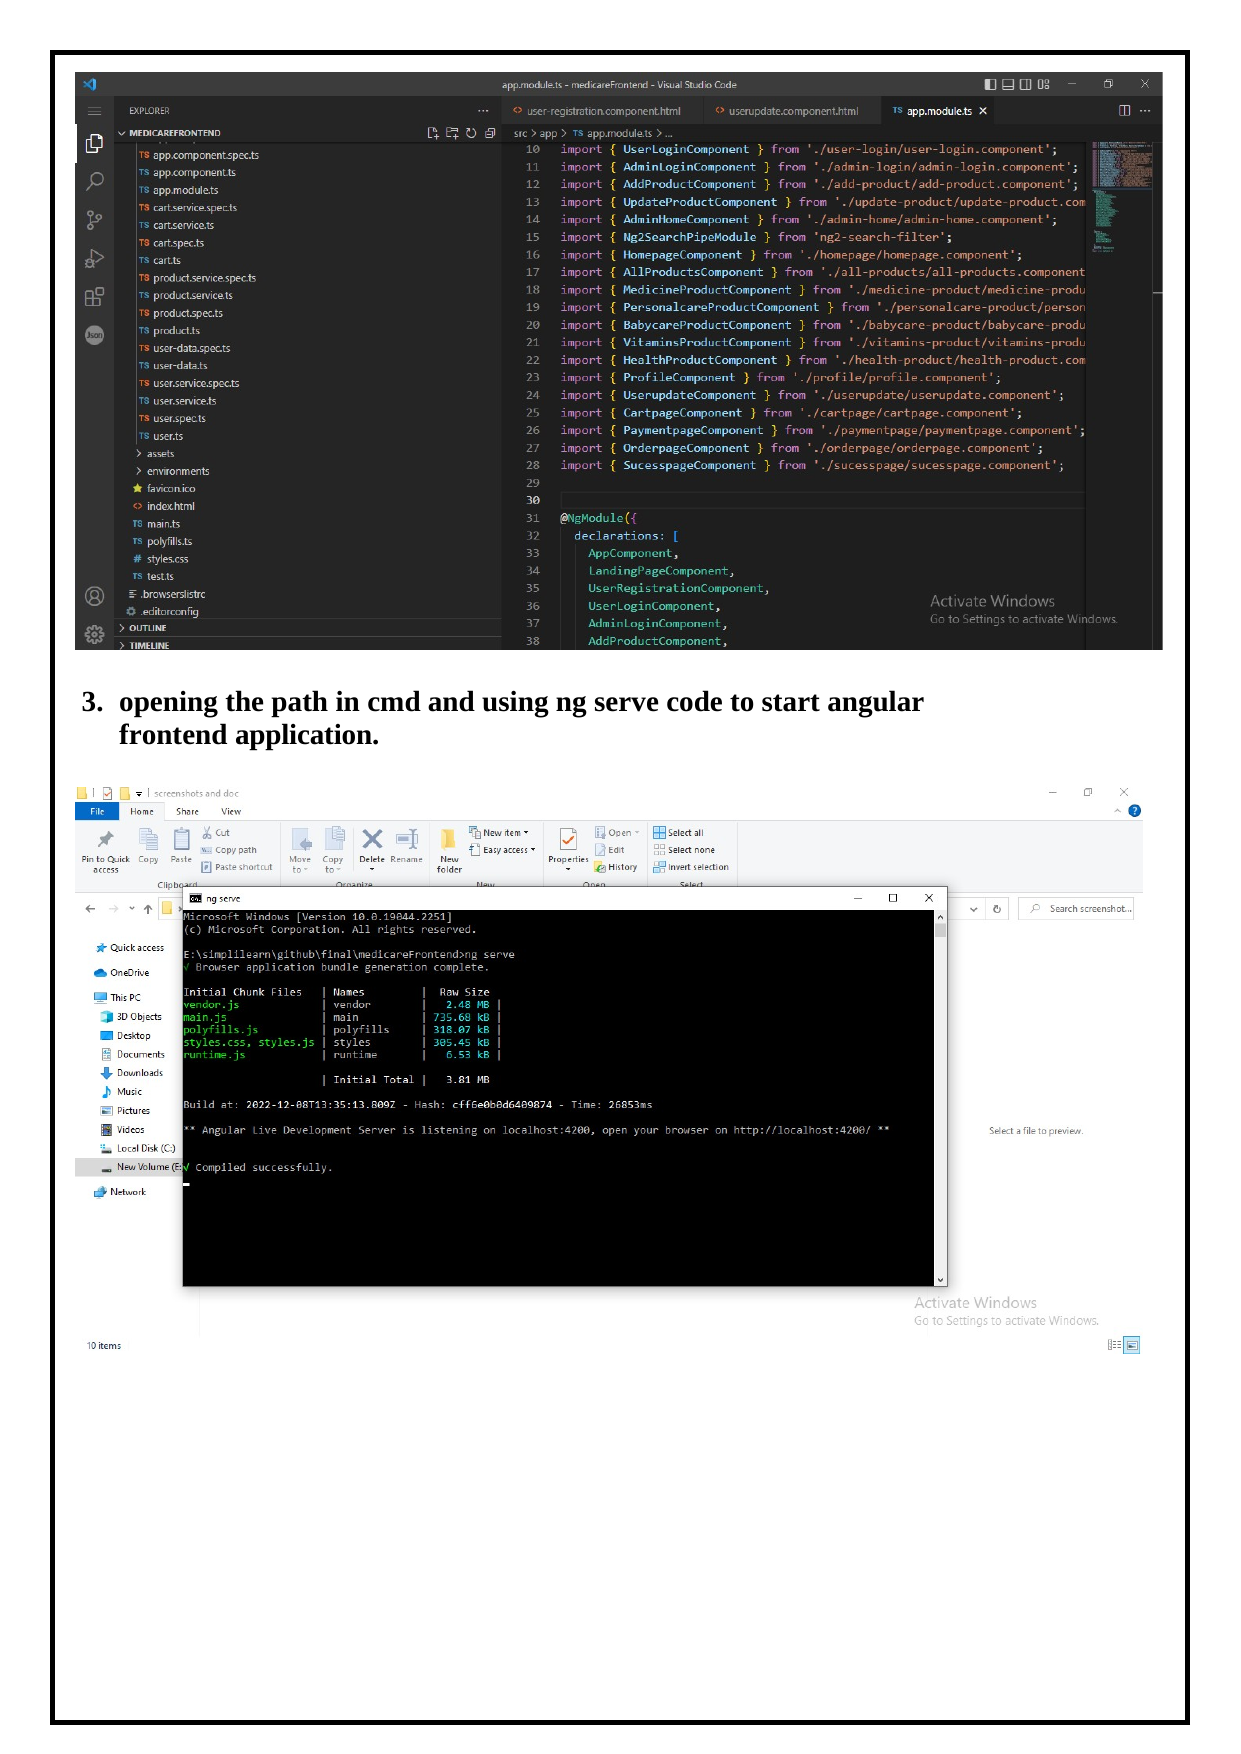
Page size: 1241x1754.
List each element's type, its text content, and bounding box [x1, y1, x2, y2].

picture [75, 72, 1163, 650]
list opening the path in cmd and using ng serve code to start angular frontend application. [81, 684, 1039, 751]
picture [75, 787, 1143, 1354]
